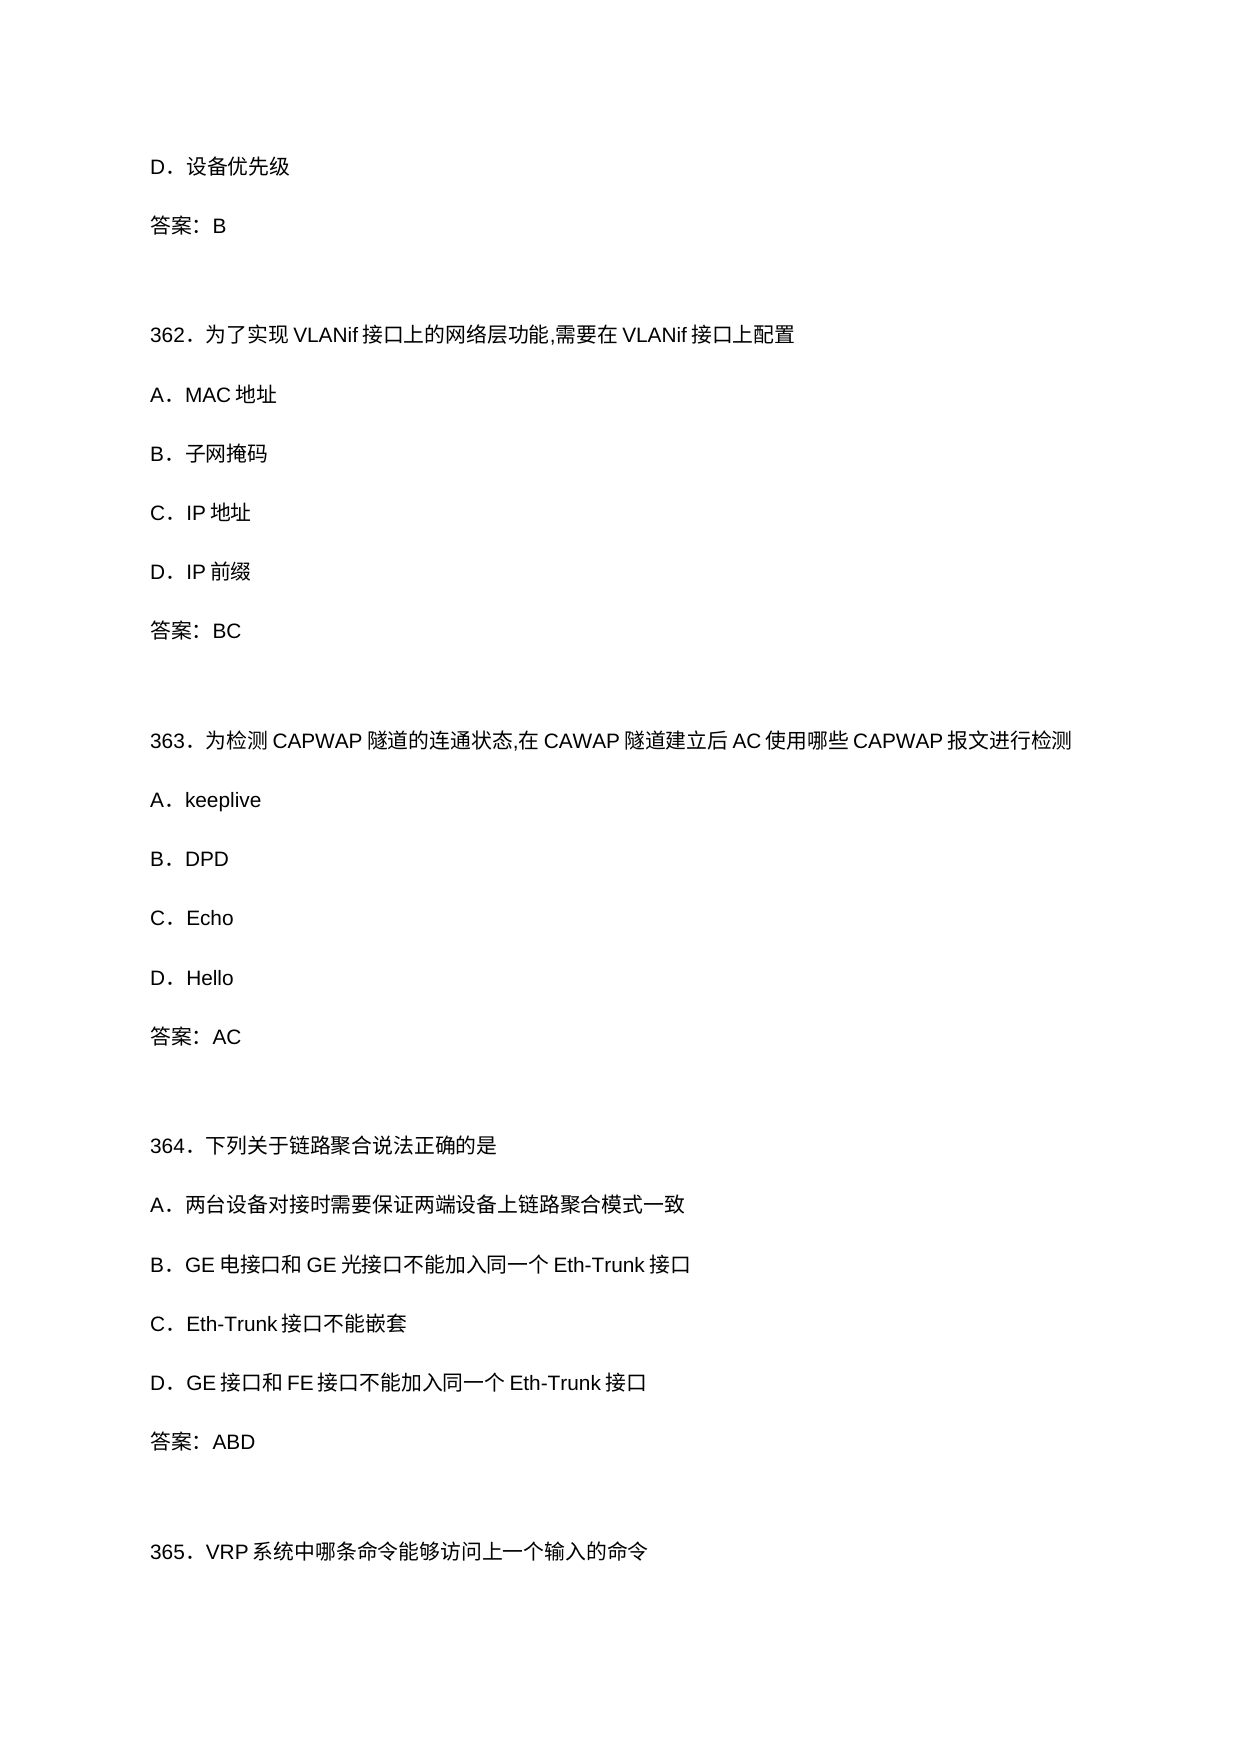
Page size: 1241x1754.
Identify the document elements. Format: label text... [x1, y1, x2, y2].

text 答案：BC [150, 614, 1090, 645]
text 答案：B [150, 209, 1090, 239]
text A．两台设备对接时需要保证两端设备上链路聚合模式一致 [150, 1189, 1090, 1219]
text C．IP地址 [150, 496, 1090, 526]
text 答案：AC [150, 1020, 1090, 1050]
text 363．为检测CAPWAP隧道的连通状态,在CAWAP隧道建立后AC使用哪些CAPWAP报文进行检测 [150, 724, 1090, 754]
text 364．下列关于链路聚合说法正确的是 [150, 1129, 1090, 1160]
text 362．为了实现VLANif接口上的网络层功能,需要在VLANif接口上配置 [150, 319, 1090, 349]
text B．DPD [150, 842, 1090, 873]
text 365．VRP系统中哪条命令能够访问上一个输入的命令 [150, 1535, 1090, 1565]
text A．MAC地址 [150, 378, 1090, 408]
text C．Eth-Trunk接口不能嵌套 [150, 1307, 1090, 1337]
text B．GE电接口和GE光接口不能加入同一个Eth-Trunk接口 [150, 1248, 1090, 1278]
text D．设备优先级 [150, 150, 1090, 180]
text D．GE接口和FE接口不能加入同一个Eth-Trunk接口 [150, 1366, 1090, 1396]
text A．keeplive [150, 783, 1090, 813]
text D．Hello [150, 961, 1090, 991]
text C．Echo [150, 902, 1090, 932]
text 答案：ABD [150, 1425, 1090, 1456]
text D．IP前缀 [150, 555, 1090, 586]
text B．子网掩码 [150, 437, 1090, 467]
